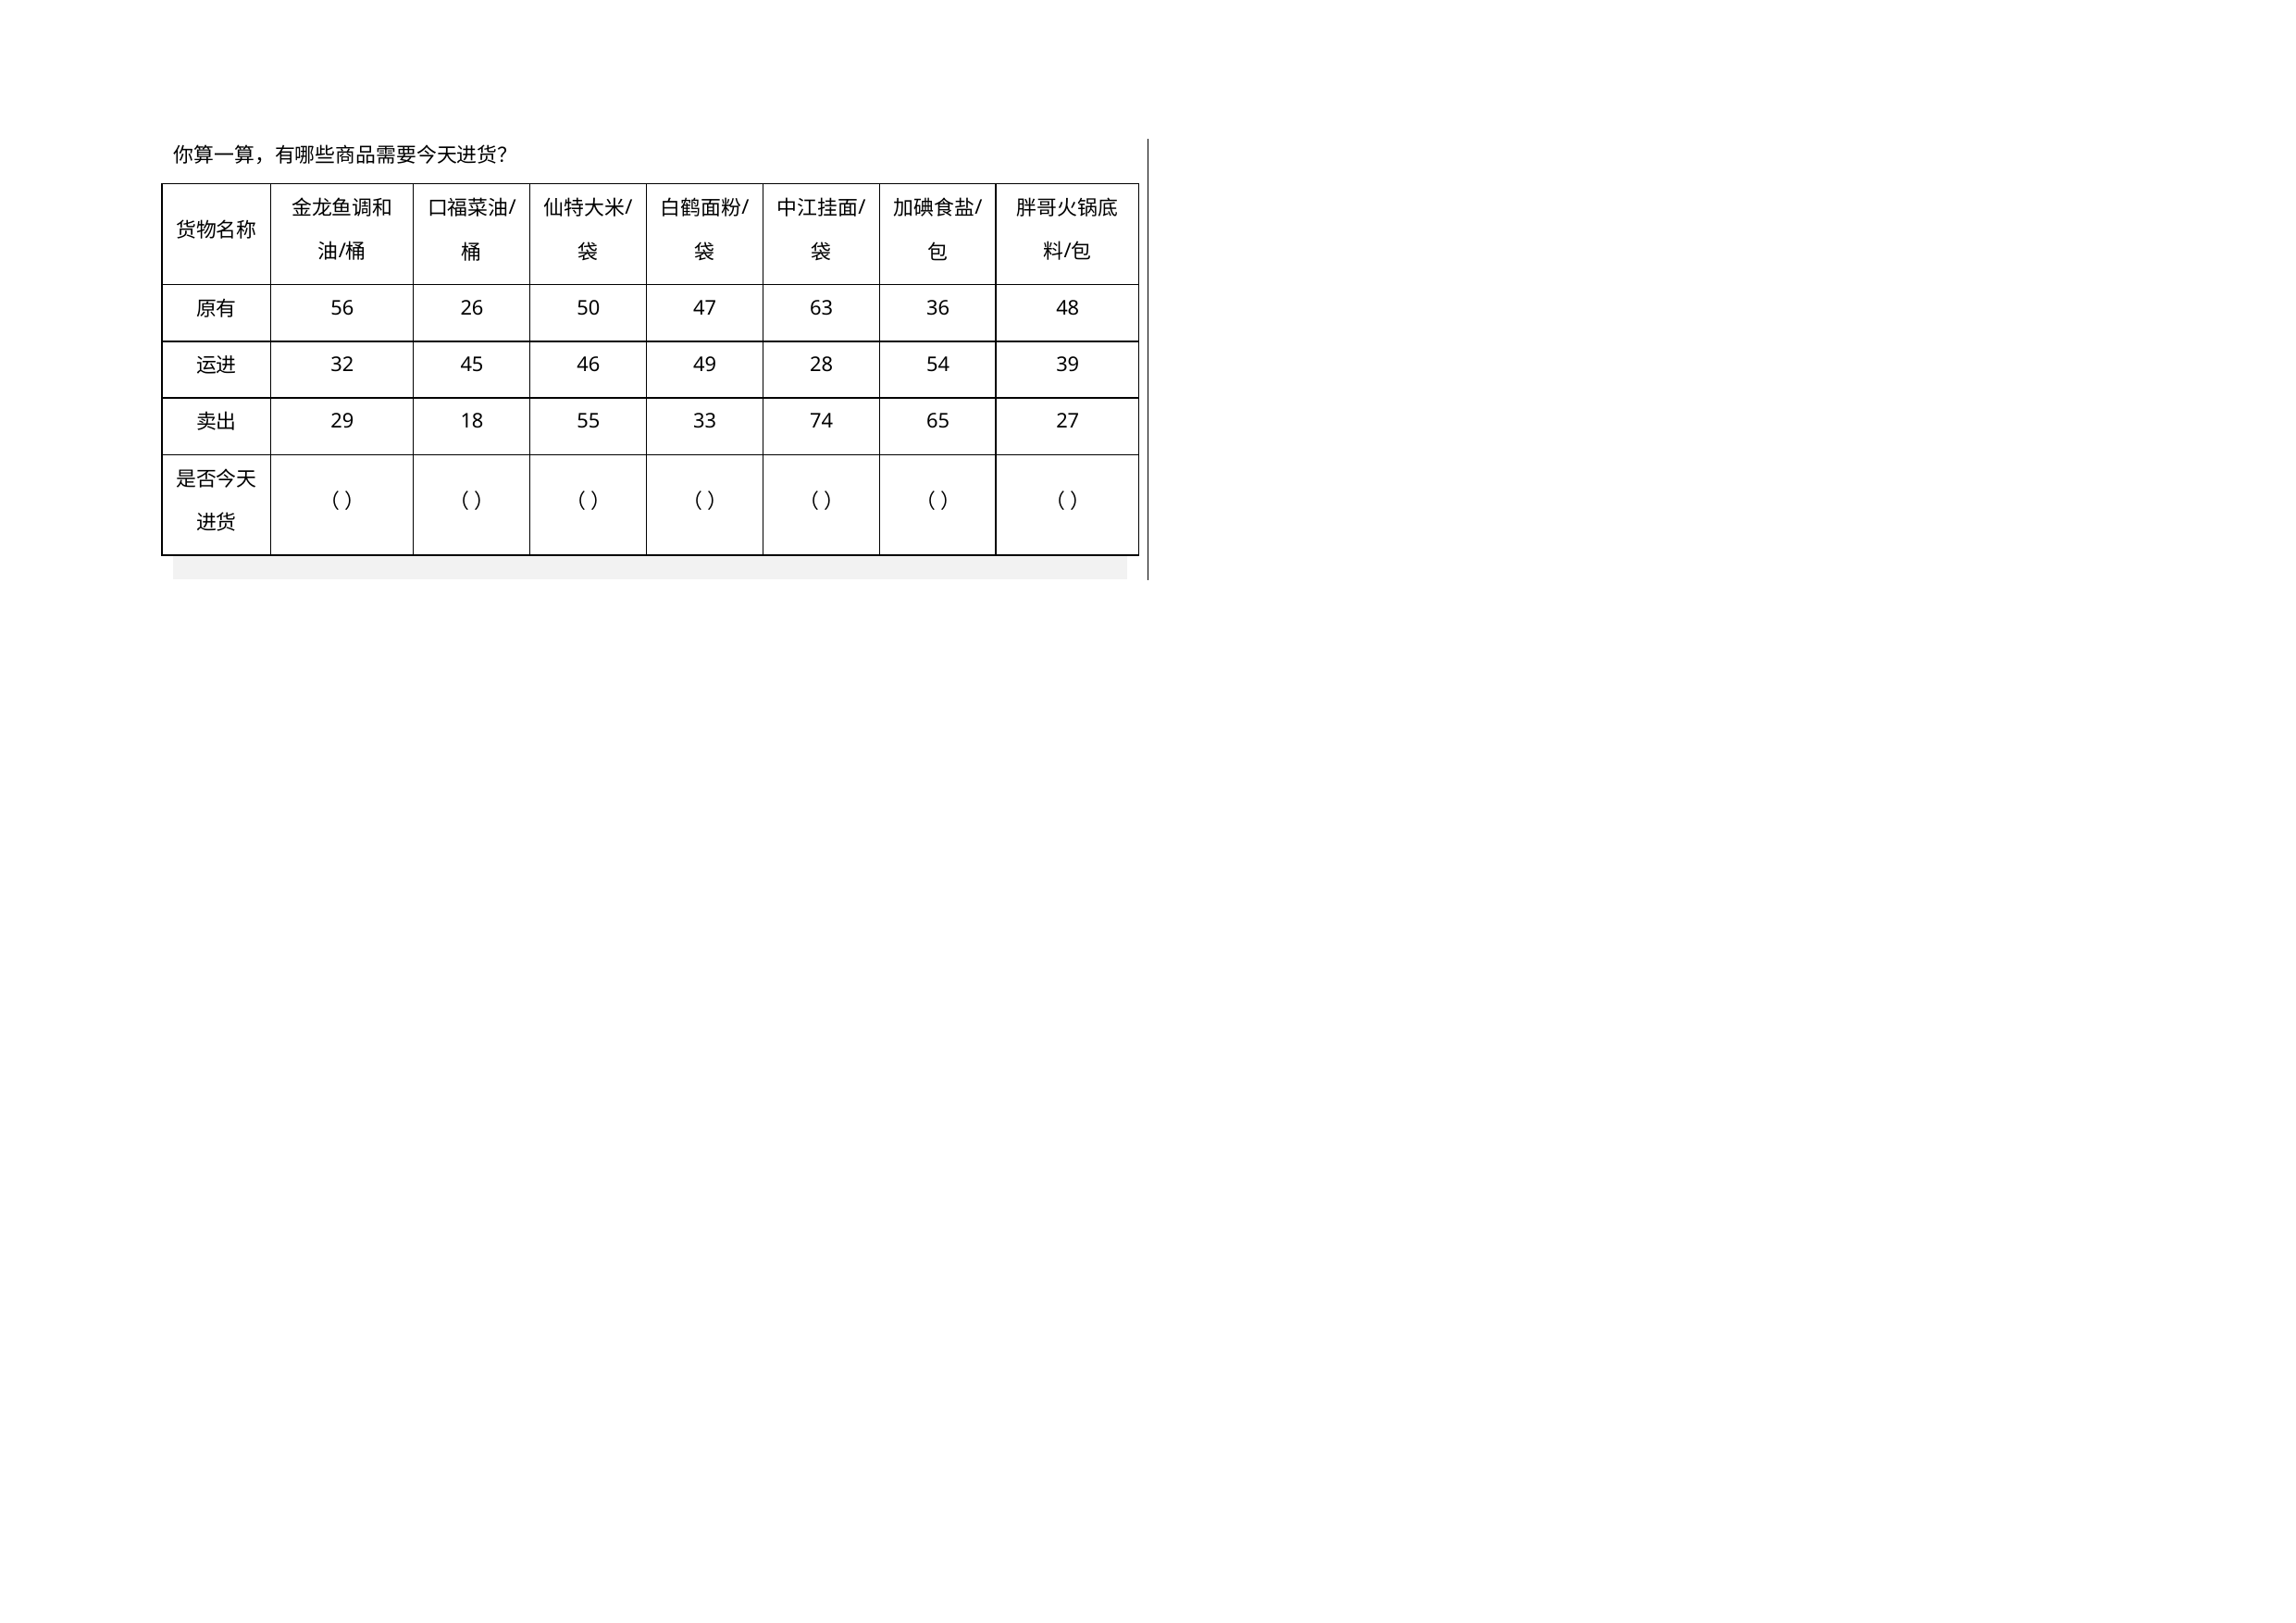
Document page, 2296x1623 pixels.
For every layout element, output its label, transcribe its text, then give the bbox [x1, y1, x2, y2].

table_cell 49 [647, 342, 763, 397]
table_cell 运进 [163, 342, 270, 397]
table_cell 45 [414, 342, 529, 397]
table_cell （ ） [997, 455, 1138, 554]
table_cell 28 [763, 342, 879, 397]
table_header 胖哥火锅底料/包 [997, 184, 1138, 283]
table_cell 63 [763, 285, 879, 341]
table_header 仙特大米/袋 [530, 184, 646, 283]
table_cell 56 [271, 285, 413, 341]
table_cell 33 [647, 399, 763, 454]
table_cell 74 [763, 399, 879, 454]
table_cell 32 [271, 342, 413, 397]
table_cell （ ） [763, 455, 879, 554]
table_cell 39 [997, 342, 1138, 397]
table_header 白鹤面粉/袋 [647, 184, 763, 283]
table_cell 47 [647, 285, 763, 341]
table_cell 是否今天进货 [163, 455, 270, 554]
table_cell 卖出 [163, 399, 270, 454]
table_header 口福菜油/桶 [414, 184, 529, 283]
table_cell 27 [997, 399, 1138, 454]
table_cell （ ） [271, 455, 413, 554]
table_header 中江挂面/袋 [763, 184, 879, 283]
table_cell 48 [997, 285, 1138, 341]
table_cell 36 [880, 285, 995, 341]
table_cell 50 [530, 285, 646, 341]
table_cell 55 [530, 399, 646, 454]
table_header 金龙鱼调和油/桶 [271, 184, 413, 283]
table_cell 46 [530, 342, 646, 397]
table_header 加碘食盐/包 [880, 184, 995, 283]
table_cell （ ） [647, 455, 763, 554]
table_cell 26 [414, 285, 529, 341]
table_cell 54 [880, 342, 995, 397]
table_cell （ ） [414, 455, 529, 554]
table_cell 65 [880, 399, 995, 454]
table_cell （ ） [530, 455, 646, 554]
table_cell （ ） [880, 455, 995, 554]
table_cell 29 [271, 399, 413, 454]
text 30．（10分）这是一张粮油超市今天的库存货物单，按照超市规定，凡库存低于50件的就需要进货了，请你算一算，有哪些商品需要今天进货？ [173, 139, 1127, 168]
table_header 货物名称 [163, 184, 270, 283]
table_cell 原有 [163, 285, 270, 341]
table_cell 18 [414, 399, 529, 454]
